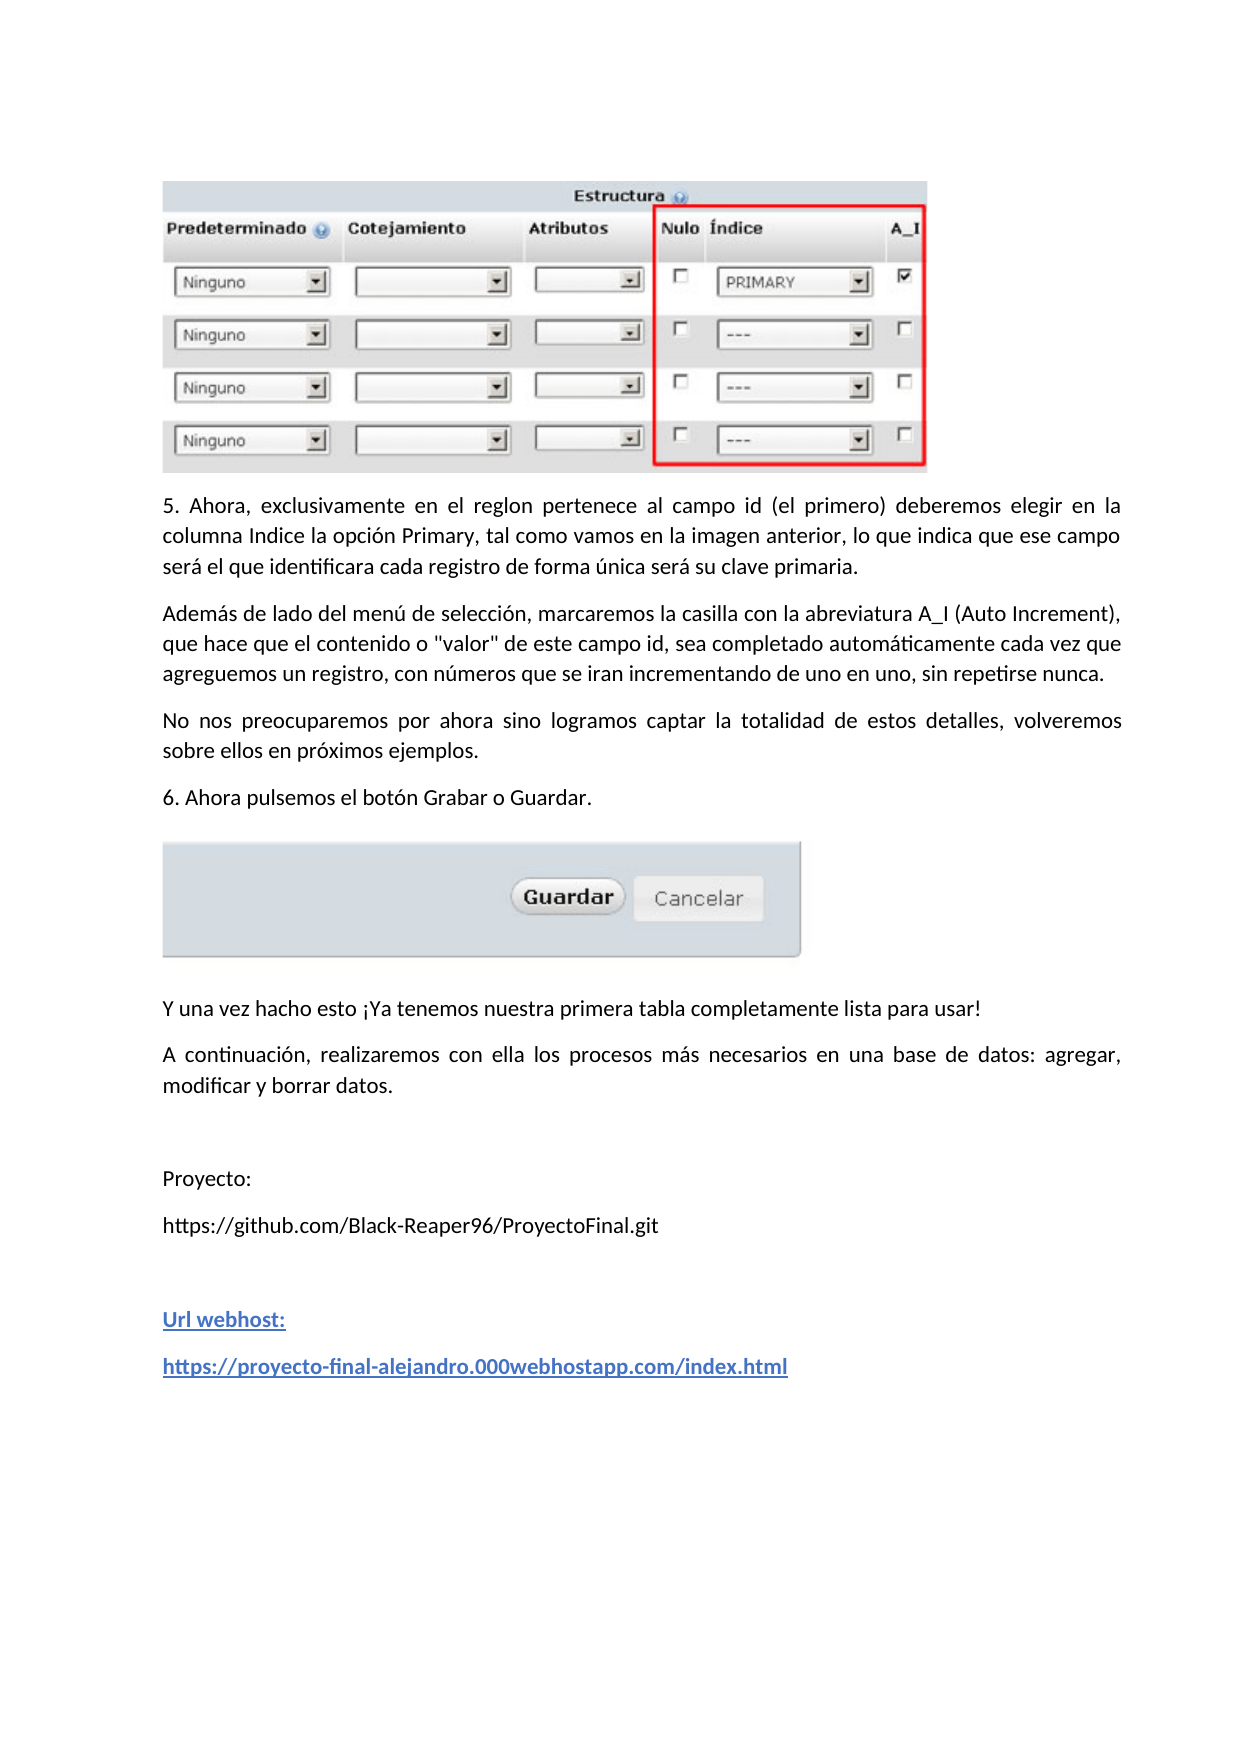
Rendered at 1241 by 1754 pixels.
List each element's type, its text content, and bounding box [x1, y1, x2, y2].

text No nos preocuparemos por ahora sino logramos captar la totalidad de estos detalles, volveremos sobre ellos en próximos ejemplos. [162, 706, 1123, 764]
text 5. Ahora, exclusivamente en el reglon pertenece al campo id (el primero) deberemos elegir en la columna Indice la opción Primary, tal como vamos en la imagen anterior, lo que indica que ese campo será el que identificara cada registro de forma única será su clave primaria. [162, 491, 1123, 580]
picture [162, 181, 928, 473]
text Y una vez hacho esto ¡Ya tenemos nuestra primera tabla completamente lista para usar! [162, 994, 1123, 1022]
text Url webhost: [162, 1305, 1123, 1333]
text Además de lado del menú de selección, marcaremos la casilla con la abreviatura A_I (Auto Increment), que hace que el contenido o "valor" de este campo id, sea completado automáticamente cada vez que agreguemos un registro, con números que se iran incrementando de uno en uno, sin repetirse nunca. [162, 599, 1123, 687]
text https://proyecto-final-alejandro.000webhostapp.com/index.html [162, 1352, 1123, 1380]
picture [162, 830, 928, 975]
text A continuación, realizaremos con ella los procesos más necesarios en una base de datos: agregar, modificar y borrar datos. [162, 1041, 1123, 1099]
text 6. Ahora pulsemos el botón Grabar o Guardar. [162, 783, 1123, 811]
text Proyecto: [162, 1164, 1123, 1193]
text https://github.com/Black-Reaper96/ProyectoFinal.git [162, 1211, 1123, 1239]
